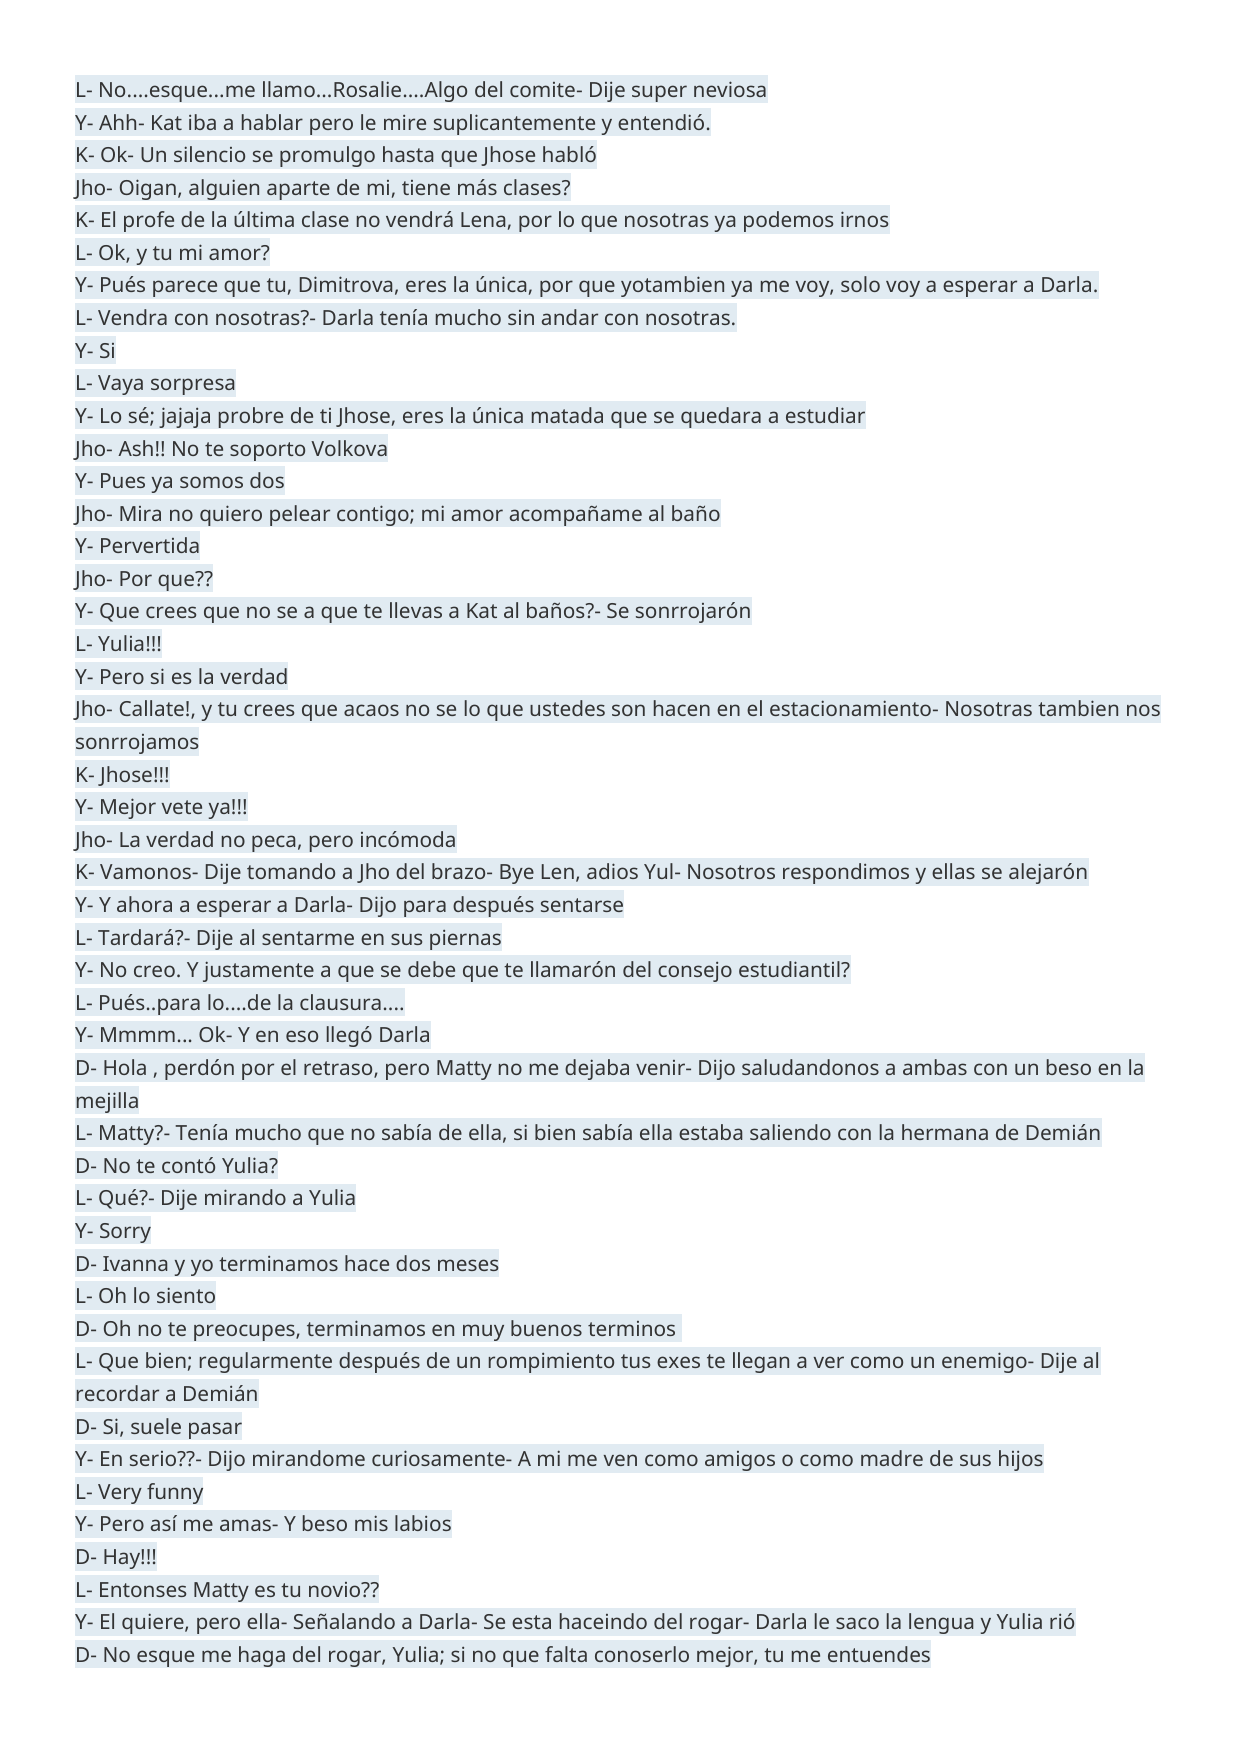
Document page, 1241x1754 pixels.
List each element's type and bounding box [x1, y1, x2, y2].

text [75, 75, 1165, 1668]
